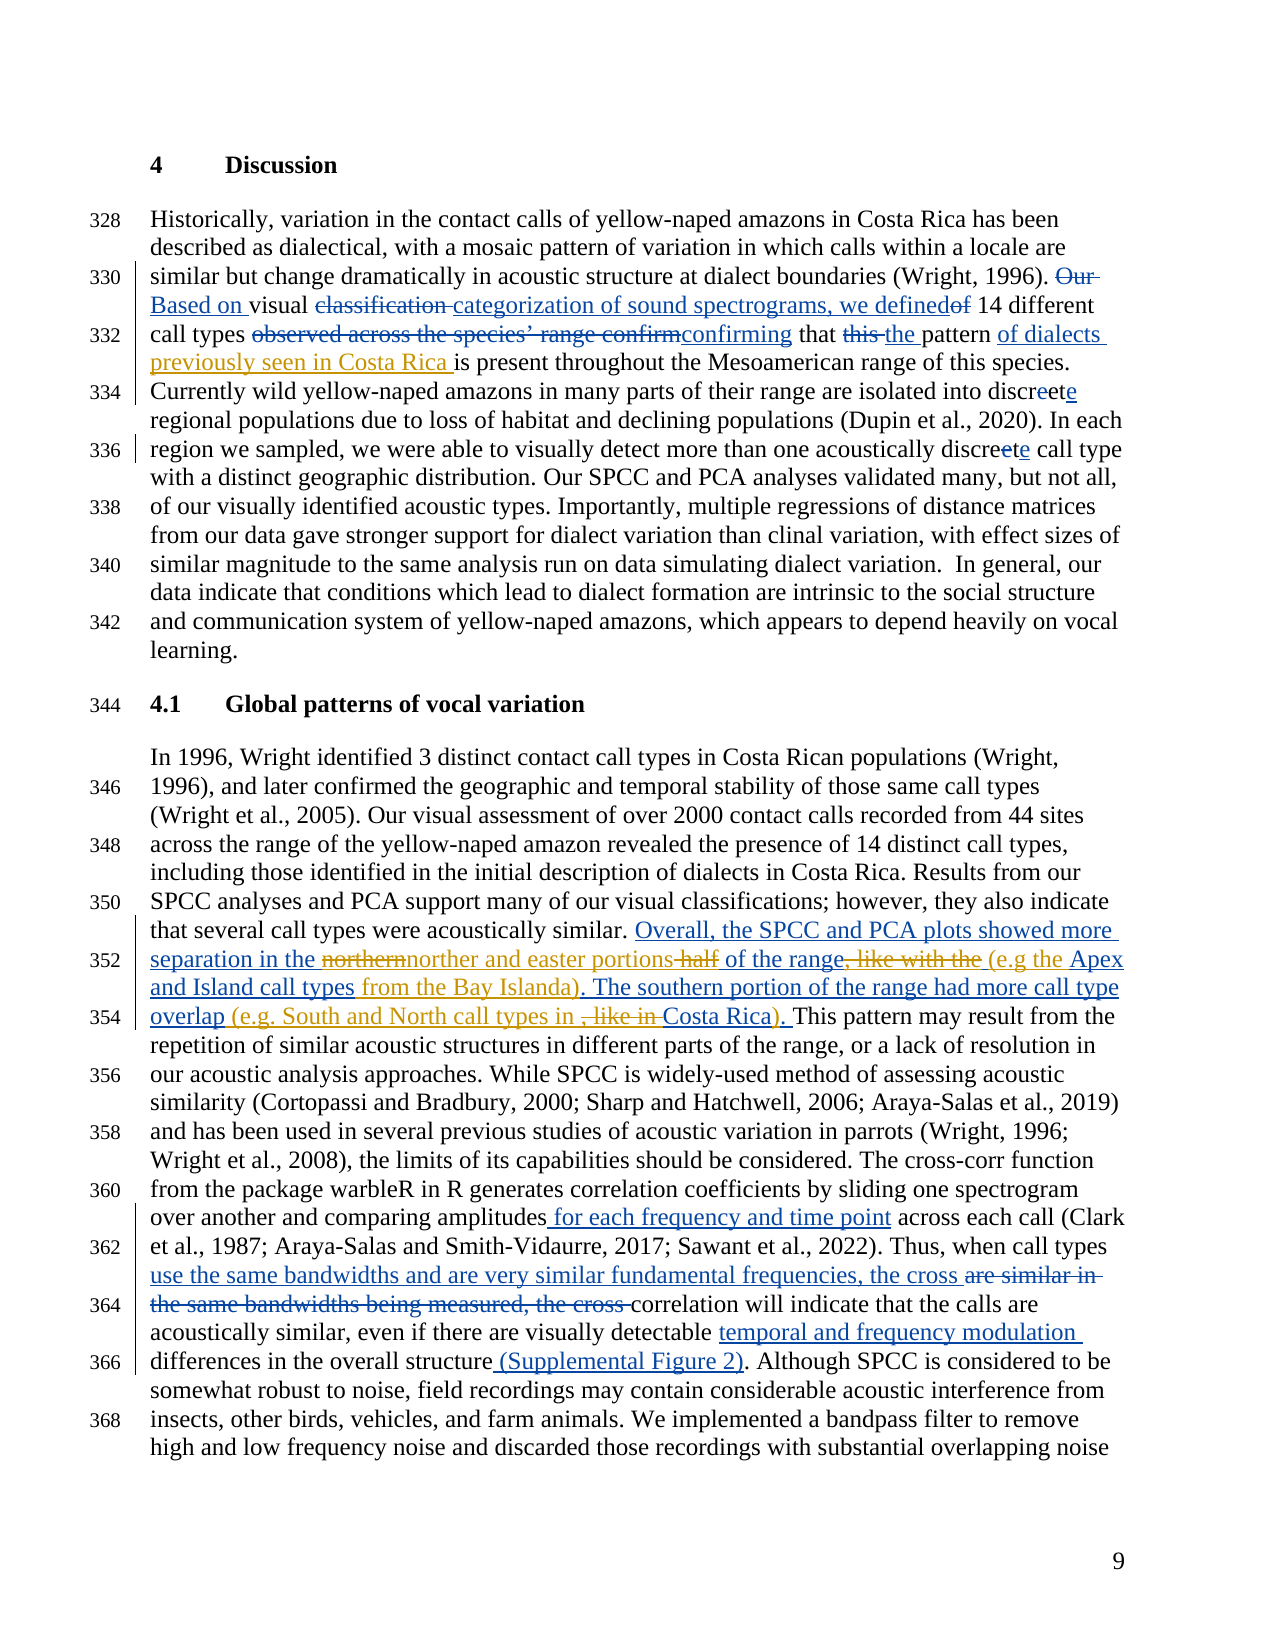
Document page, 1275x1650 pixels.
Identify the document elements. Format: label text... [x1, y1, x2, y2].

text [150, 742, 1125, 1461]
subtitle 4.1 Global patterns of vocal variation [150, 689, 1125, 717]
text Historically, variation in the contact calls of yellow-naped amazons in Costa Rica has been described as dialectical, with a mosaic pattern of variation in which calls within a locale are similar but change dramatically in acoustic structure at dialect boundaries (Wright, 1996). visual 14 different call types that pattern is present throughout the Mesoamerican range of this species. Currently wild yellow-naped amazons in many parts of their range are isolated into discret regional populations due to loss of habitat and declining populations (Dupin et al., 2020). In each region we sampled, we were able to visually detect more than one acoustically discret call type with a distinct geographic distribution. Our SPCC and PCA analyses validated many, but not all, of our visually identified acoustic types. Importantly, multiple regressions of distance matrices from our data gave stronger support for dialect variation than clinal variation, with effect sizes of similar magnitude to the same analysis run on data simulating dialect variation. In general, our data indicate that conditions which lead to dialect formation are intrinsic to the social structure and communication system of yellow-naped amazons, which appears to depend heavily on vocal learning. [150, 204, 1125, 664]
text 4 Discussion [150, 150, 1125, 179]
